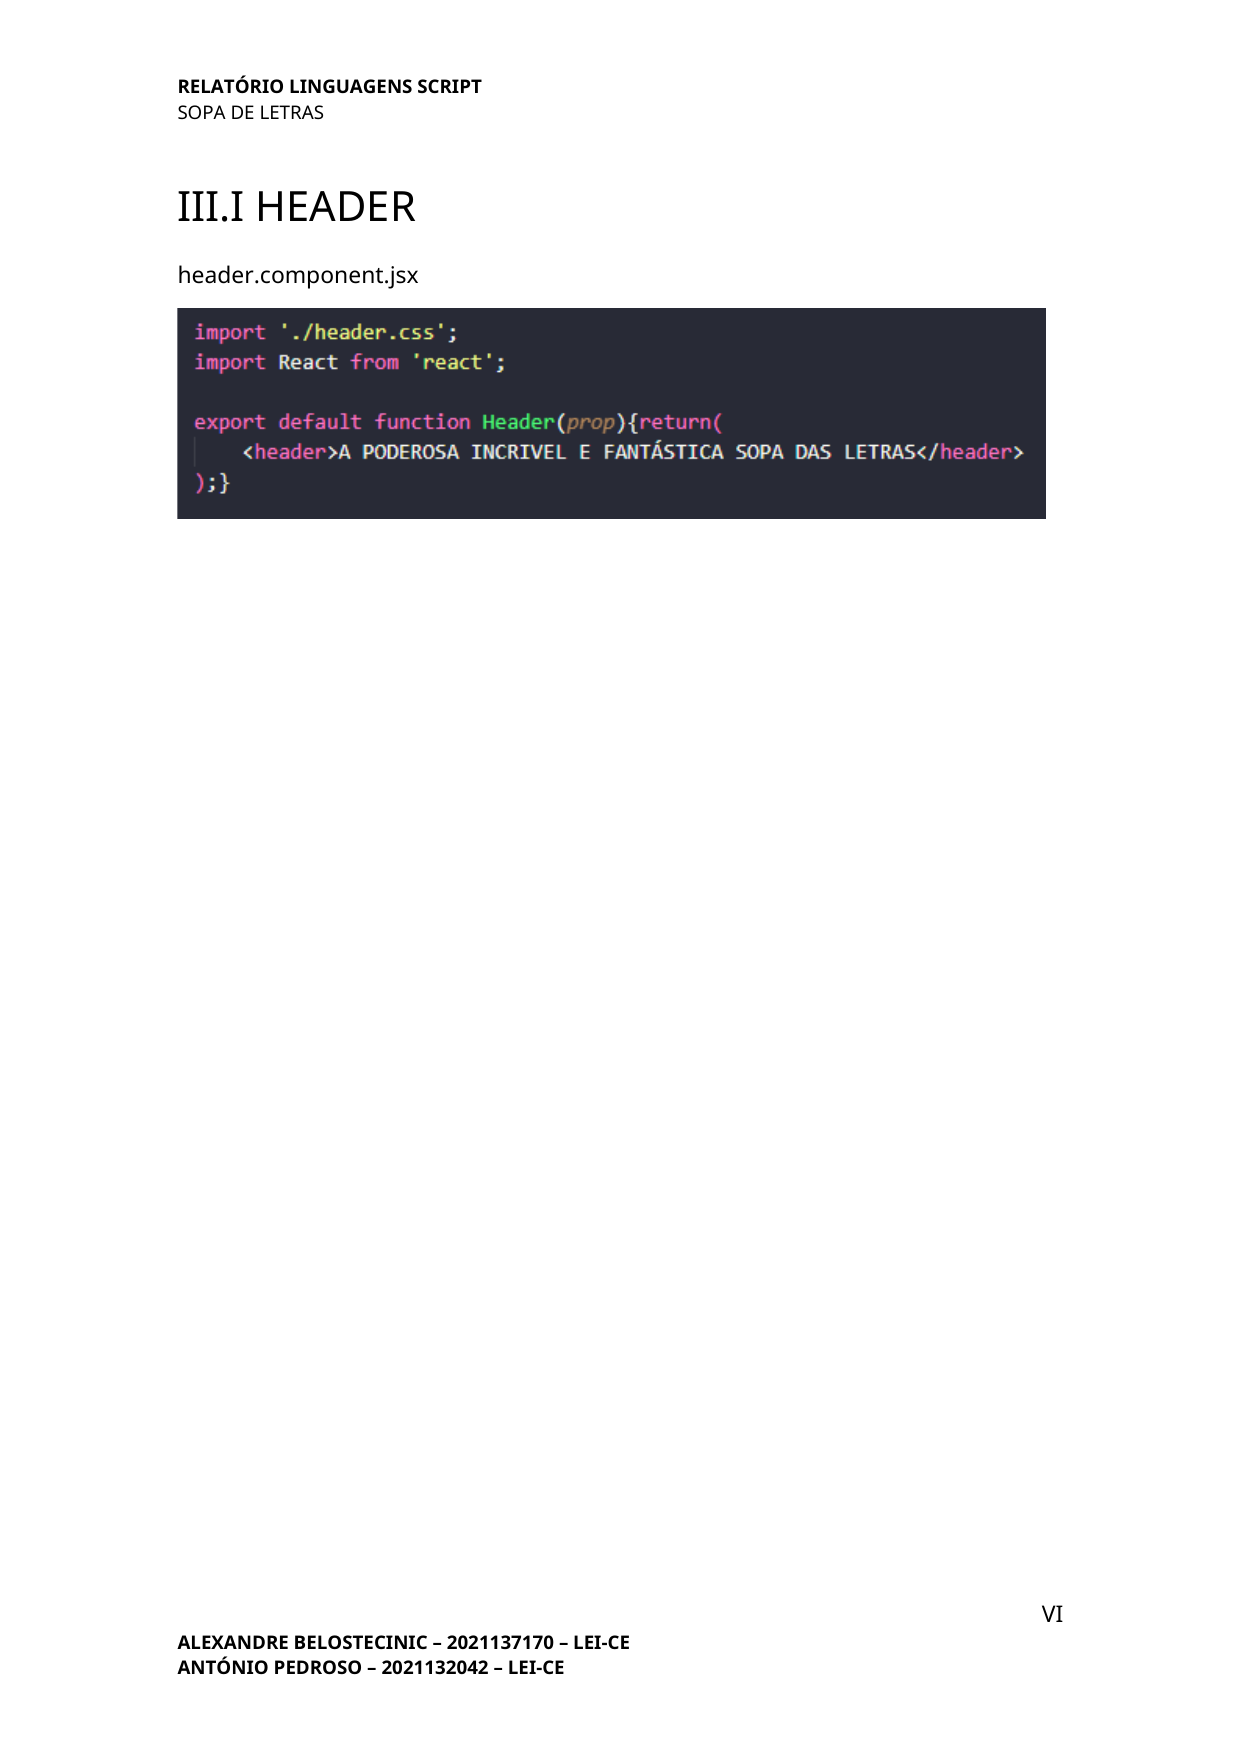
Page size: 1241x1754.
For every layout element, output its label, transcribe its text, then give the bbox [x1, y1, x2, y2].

subtitle III.I HEADER [177, 177, 1063, 233]
text header.component.jsx [177, 258, 1063, 290]
picture [177, 308, 1046, 519]
